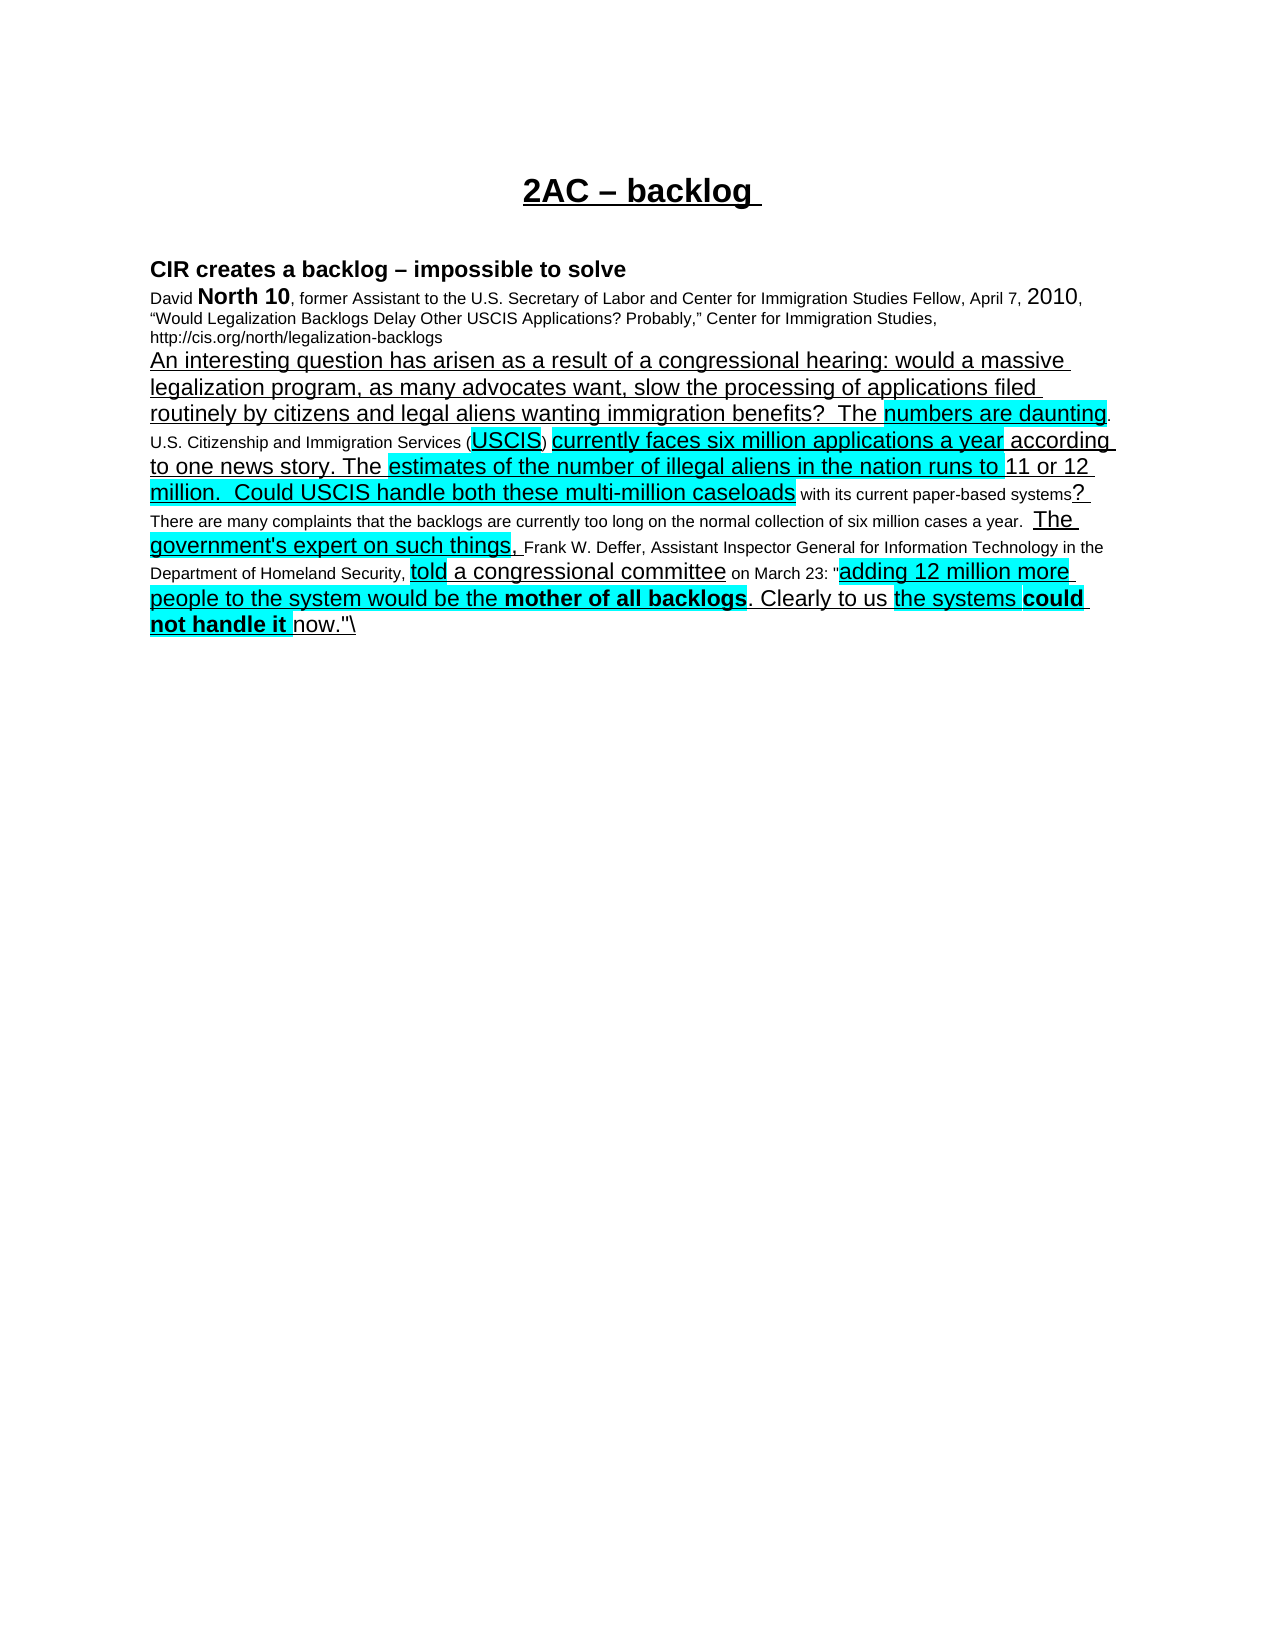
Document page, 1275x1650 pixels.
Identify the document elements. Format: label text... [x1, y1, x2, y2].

text An interesting question has arisen as a result of a congressional hearing: would a massive legalization program, as many advocates want, slow the processing of applications filed routinely by citizens and legal aliens wanting immigration benefits? The numbers are daunting. U.S. Citizenship and Immigration Services (USCIS) currently faces six million applications a year according to one news story. The estimates of the number of illegal aliens in the nation runs to 11 or 12 million. Could USCIS handle both these multi-million caseloads with its current paper-based systems? There are many complaints that the backlogs are currently too long on the normal collection of six million cases a year. The government's expert on such things, Frank W. Deffer, Assistant Inspector General for Information Technology in the Department of Homeland Security, told a congressional committee on March 23: "adding 12 million more people to the system would be the mother of all backlogs. Clearly to us the systems could not handle it now."\ [150, 347, 1125, 637]
text CIR creates a backlog – impossible to solve [150, 256, 1125, 283]
subtitle 2AC – backlog [150, 171, 1125, 209]
text David North 10, former Assistant to the U.S. Secretary of Labor and Center for Immigration Studies Fellow, April 7, 2010, “Would Legalization Backlogs Delay Other USCIS Applications? Probably,” Center for Immigration Studies, http://cis.org/north/legalization-backlogs [150, 283, 1125, 347]
